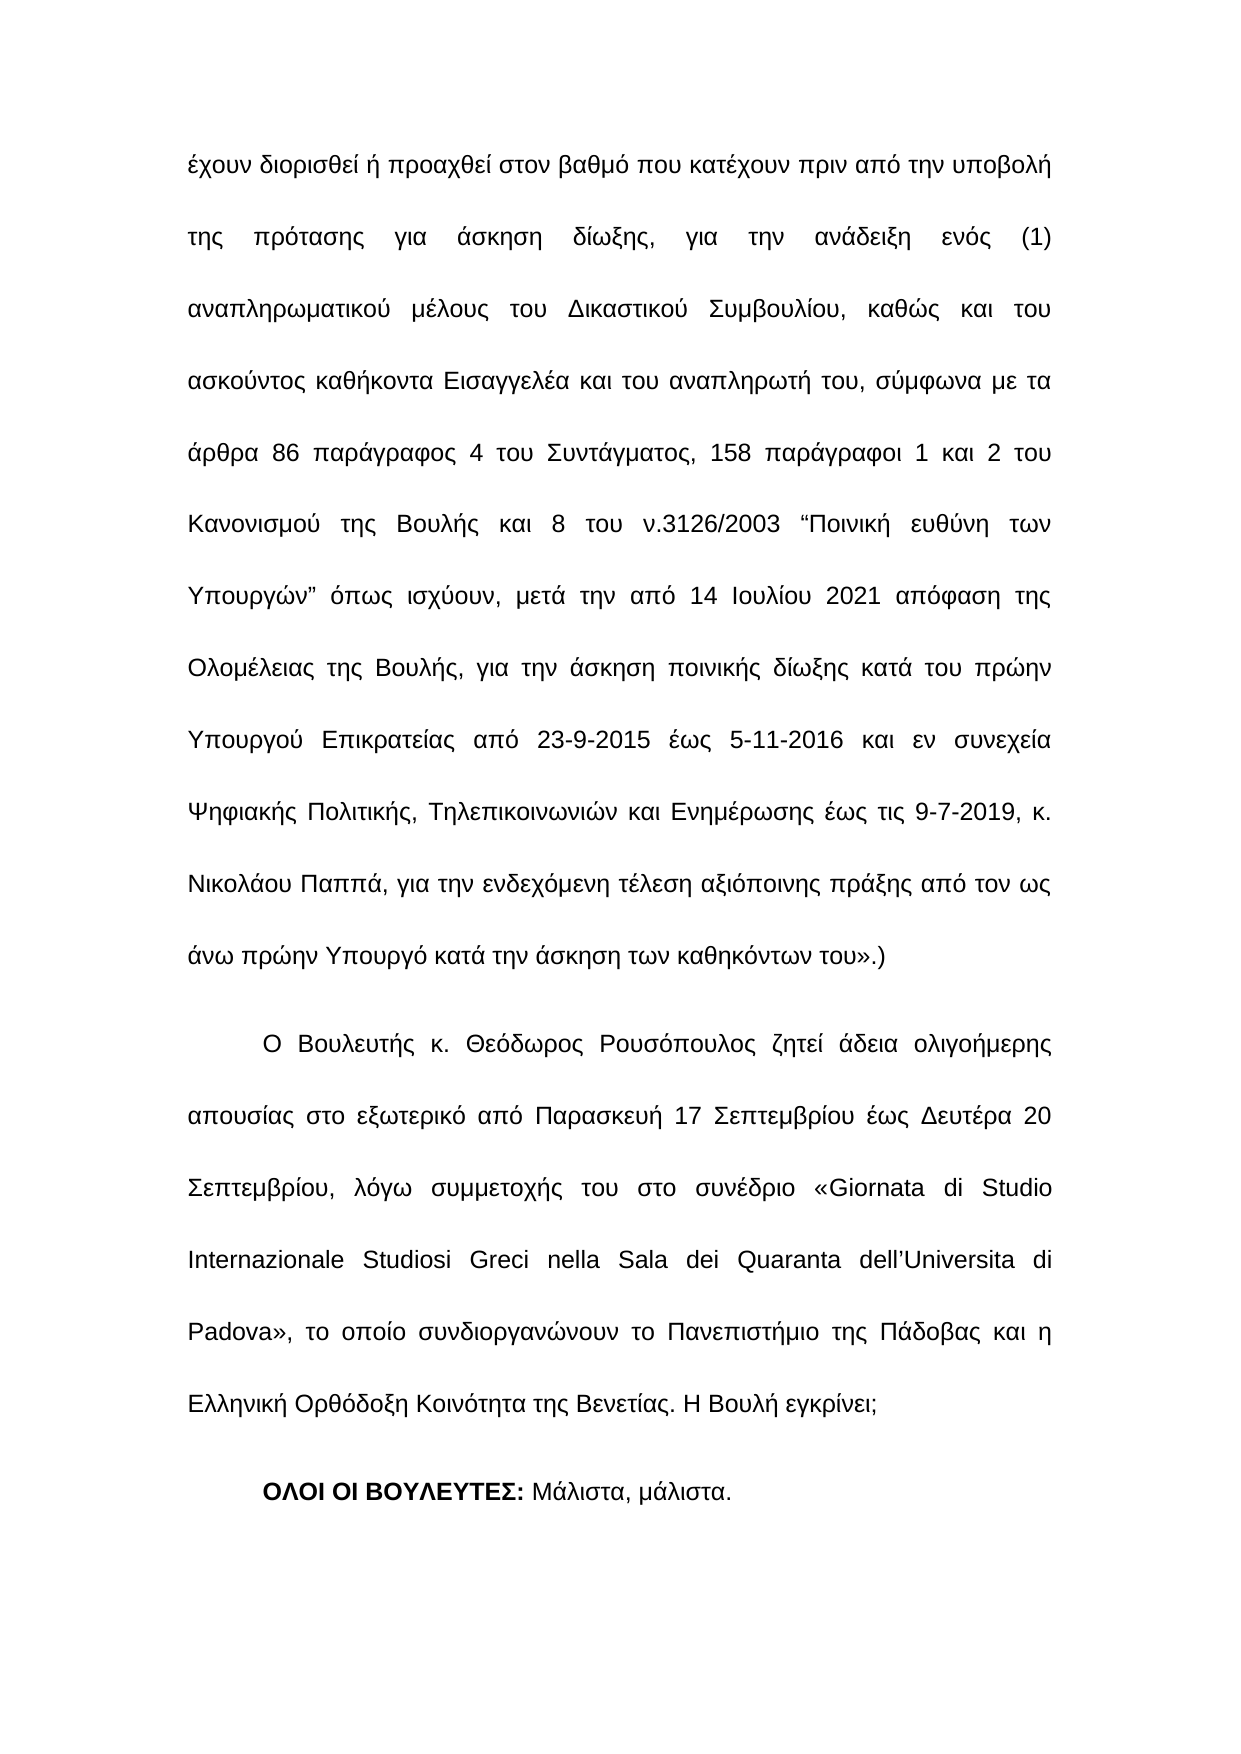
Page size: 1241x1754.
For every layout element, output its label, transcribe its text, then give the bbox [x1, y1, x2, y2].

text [187, 150, 1053, 969]
text ΟΛΟΙ ΟΙ ΒΟΥΛΕΥΤΕΣ: Μάλιστα, μάλιστα. [187, 1477, 1053, 1506]
text Ο Βουλευτής κ. Θεόδωρος Ρουσόπουλος ζητεί άδεια ολιγοήμερης απουσίας στο εξωτερικό από Παρασκευή 17 Σεπτεμβρίου έως Δευτέρα 20 Σεπτεμβρίου, λόγω συμμετοχής του στο συνέδριο «Giornata di Studio Internazionale Studiosi Greci nella Sala dei Quaranta dell’Universita di Padova», το οποίο συνδιοργανώνουν το Πανεπιστήμιο της Πάδοβας και η Ελληνική Ορθόδοξη Κοινότητα της Βενετίας. Η Βουλή εγκρίνει; [187, 1029, 1053, 1417]
